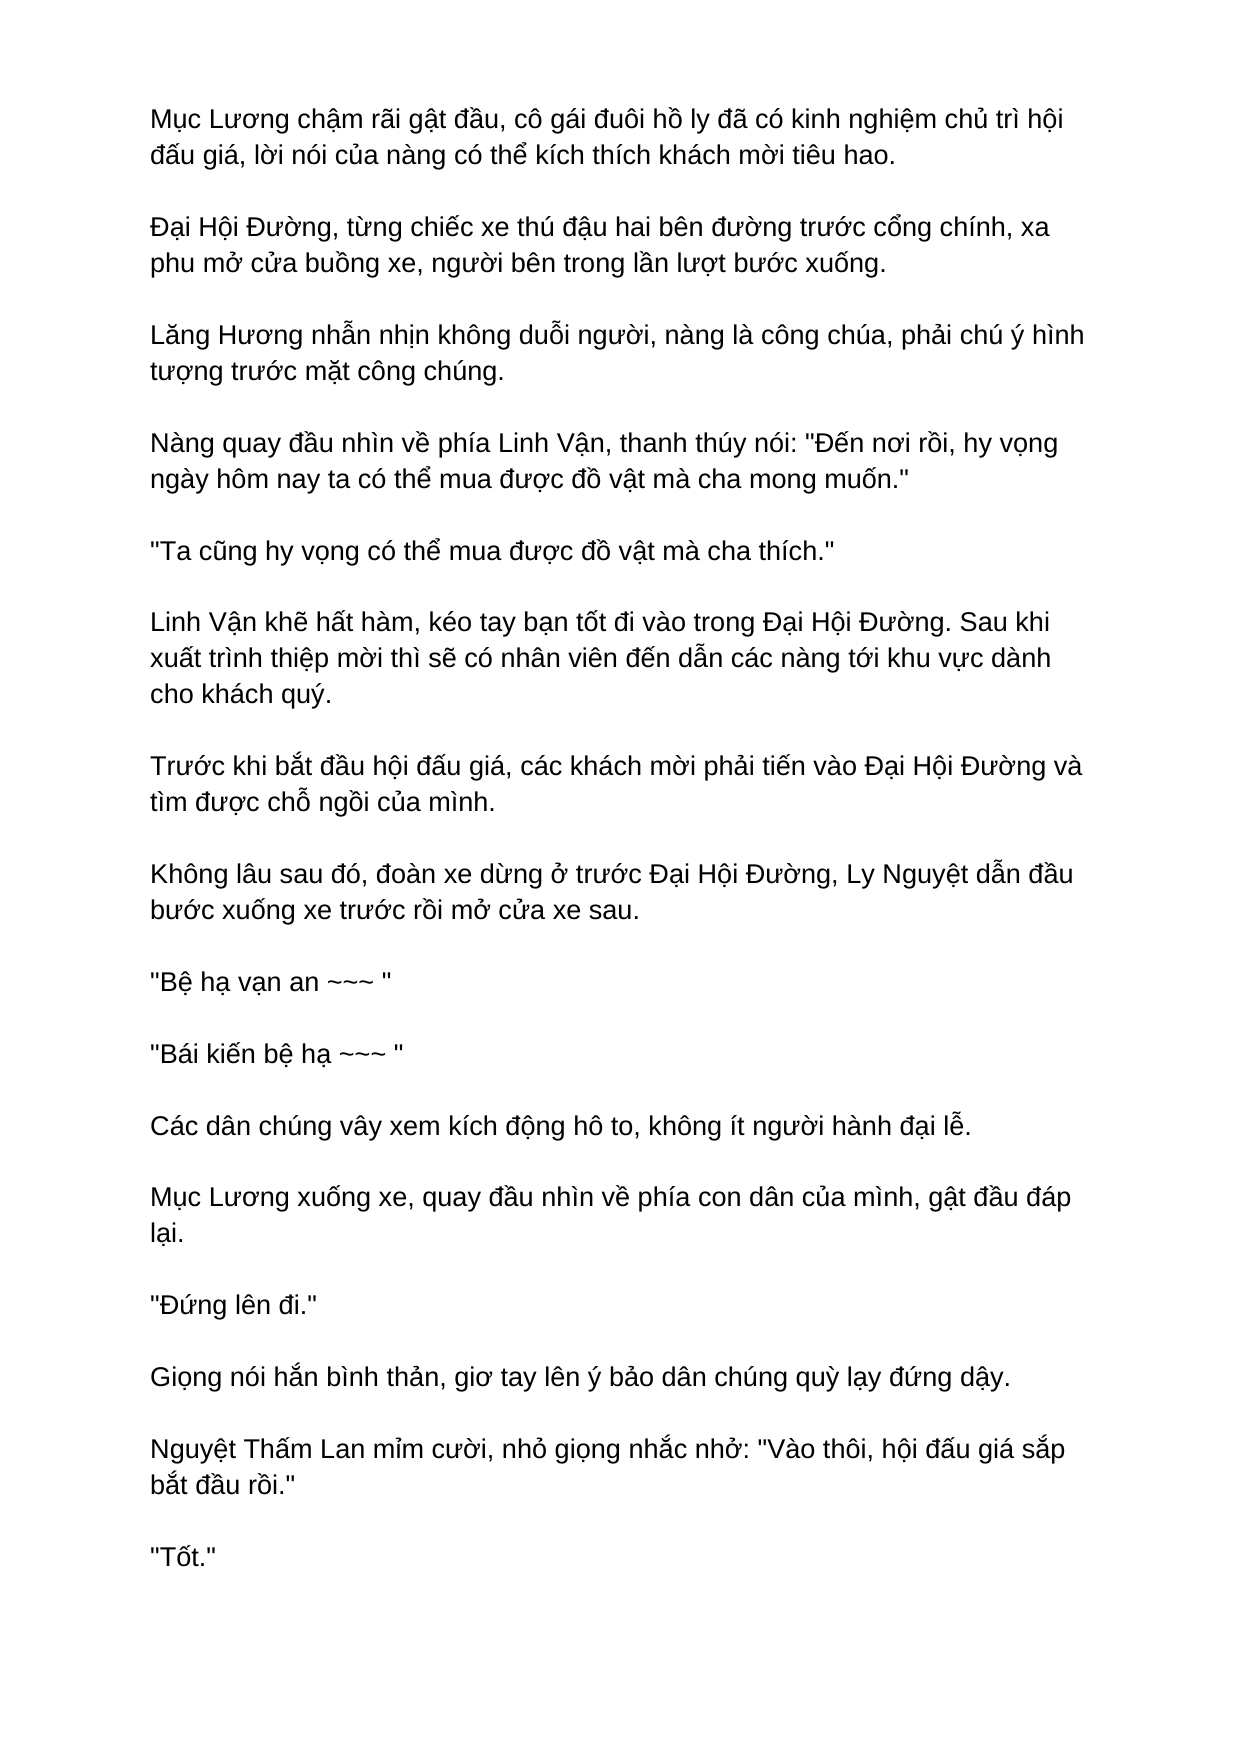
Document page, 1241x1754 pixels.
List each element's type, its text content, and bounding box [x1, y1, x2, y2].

text Lăng Hương nhẫn nhịn không duỗi người, nàng là công chúa, phải chú ý hình tượng trước mặt công chúng. [150, 319, 1090, 386]
text Không lâu sau đó, đoàn xe dừng ở trước Đại Hội Đường, Ly Nguyệt dẫn đầu bước xuống xe trước rồi mở cửa xe sau. [150, 858, 1090, 925]
text "Bái kiến bệ hạ ~~~ " [150, 1038, 1090, 1069]
text Trước khi bắt đầu hội đấu giá, các khách mời phải tiến vào Đại Hội Đường và tìm được chỗ ngồi của mình. [150, 750, 1090, 817]
text Giọng nói hắn bình thản, giơ tay lên ý bảo dân chúng quỳ lạy đứng dậy. [150, 1361, 1090, 1392]
text Linh Vận khẽ hất hàm, kéo tay bạn tốt đi vào trong Đại Hội Đường. Sau khi xuất trình thiệp mời thì sẽ có nhân viên đến dẫn các nàng tới khu vực dành cho khách quý. [150, 606, 1090, 709]
text "Bệ hạ vạn an ~~~ " [150, 966, 1090, 997]
text "Ta cũng hy vọng có thể mua được đồ vật mà cha thích." [150, 534, 1090, 566]
text "Tốt." [150, 1541, 1090, 1572]
text Nàng quay đầu nhìn về phía Linh Vận, thanh thúy nói: "Đến nơi rồi, hy vọng ngày hôm nay ta có thể mua được đồ vật mà cha mong muốn." [150, 427, 1090, 494]
text "Đứng lên đi." [150, 1289, 1090, 1321]
text Mục Lương chậm rãi gật đầu, cô gái đuôi hồ ly đã có kinh nghiệm chủ trì hội đấu giá, lời nói của nàng có thể kích thích khách mời tiêu hao. [150, 103, 1090, 171]
text Các dân chúng vây xem kích động hô to, không ít người hành đại lễ. [150, 1109, 1090, 1141]
text Nguyệt Thấm Lan mỉm cười, nhỏ giọng nhắc nhở: "Vào thôi, hội đấu giá sắp bắt đầu rồi." [150, 1433, 1090, 1500]
text Mục Lương xuống xe, quay đầu nhìn về phía con dân của mình, gật đầu đáp lại. [150, 1181, 1090, 1249]
text Đại Hội Đường, từng chiếc xe thú đậu hai bên đường trước cổng chính, xa phu mở cửa buồng xe, người bên trong lần lượt bước xuống. [150, 211, 1090, 278]
